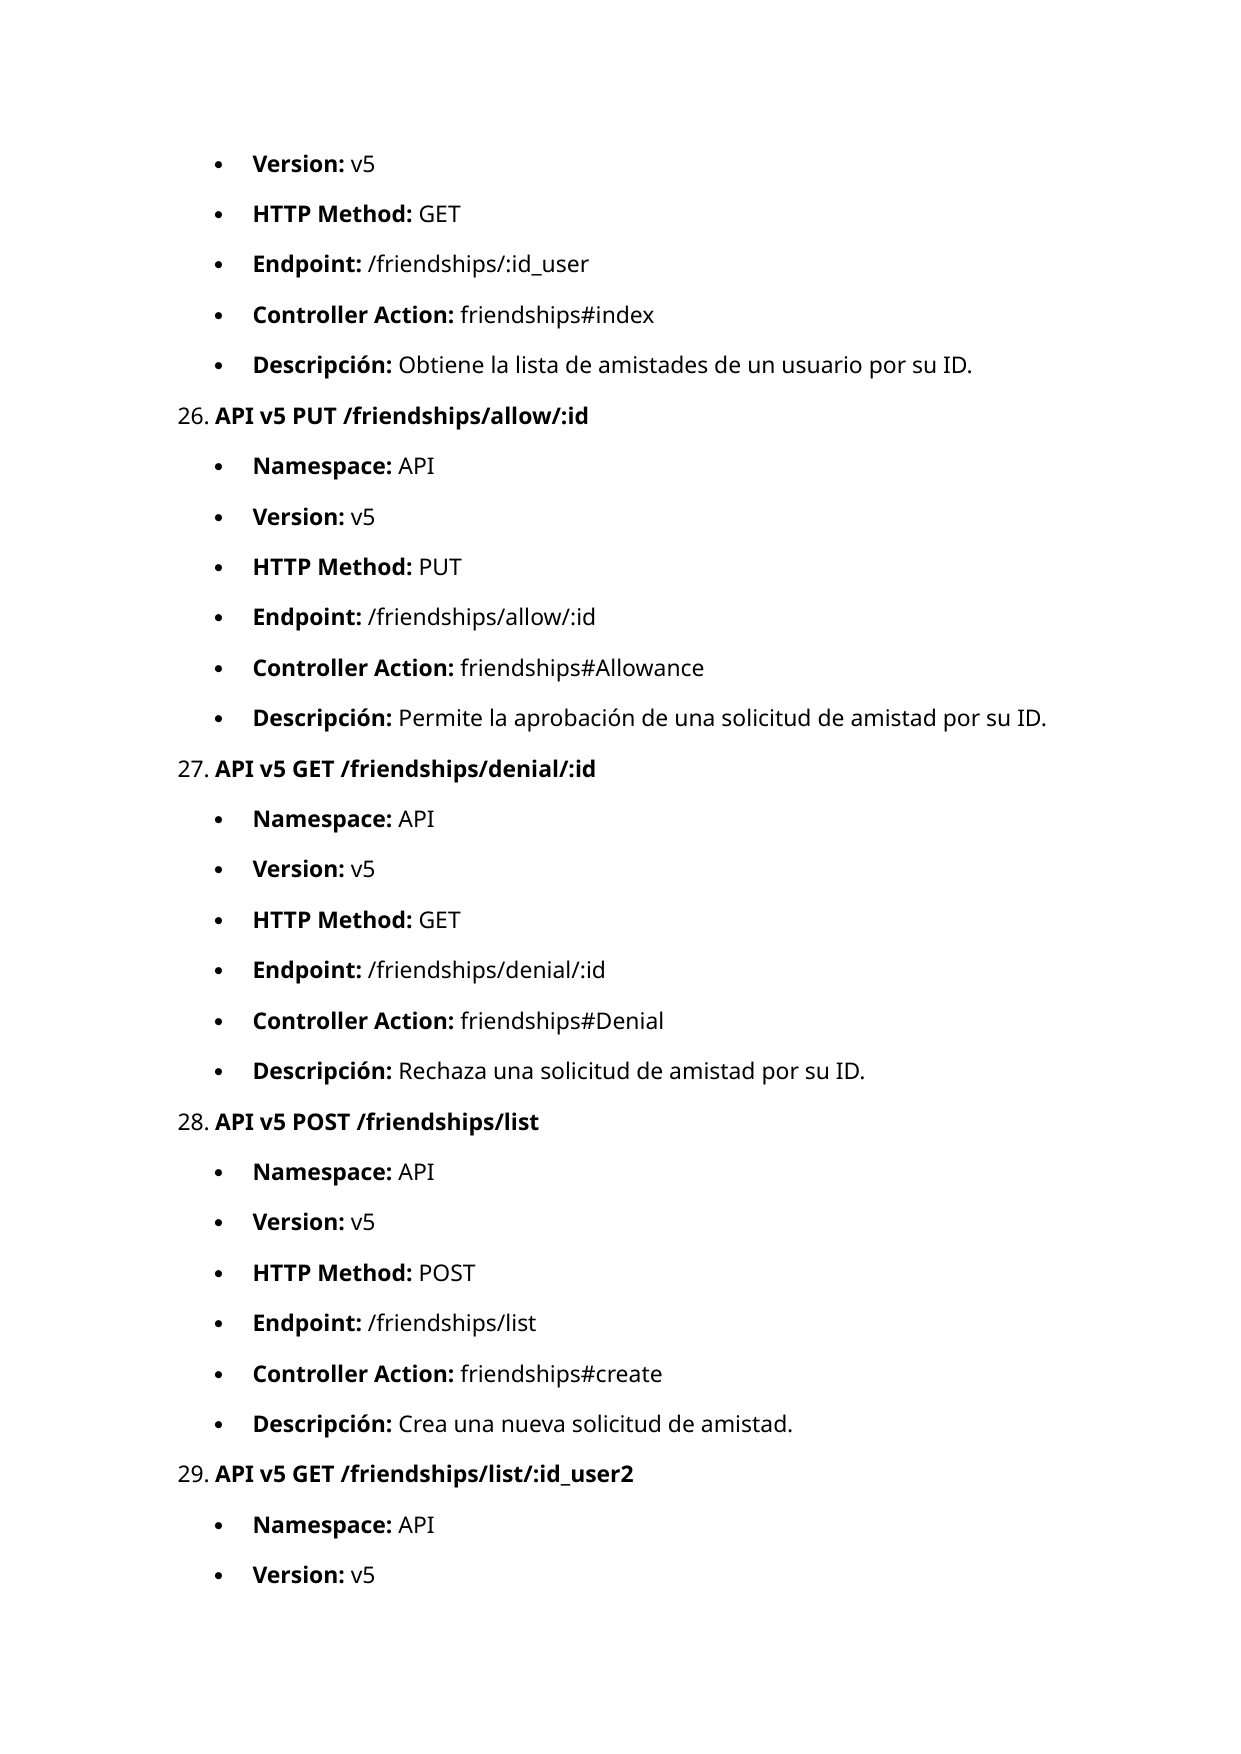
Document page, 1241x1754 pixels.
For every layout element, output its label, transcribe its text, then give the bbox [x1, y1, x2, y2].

list Version: v5 [215, 853, 1063, 885]
list HTTP Method: PUT [215, 551, 1063, 582]
list Controller Action: friendships#index [215, 299, 1063, 330]
list API v5 PUT /friendships/allow/:id [177, 400, 1063, 431]
list Descripción: Rechaza una solicitud de amistad por su ID. [215, 1055, 1063, 1086]
list API v5 GET /friendships/denial/:id [177, 753, 1063, 784]
list Endpoint: /friendships/:id_user [215, 248, 1063, 280]
list Controller Action: friendships#Allowance [215, 652, 1063, 683]
list HTTP Method: GET [215, 904, 1063, 935]
list HTTP Method: POST [215, 1257, 1063, 1288]
list Version: v5 [215, 501, 1063, 532]
list Controller Action: friendships#Denial [215, 1005, 1063, 1036]
list Endpoint: /friendships/allow/:id [215, 601, 1063, 633]
list API v5 GET /friendships/list/:id_user2 [177, 1458, 1063, 1490]
list Version: v5 [215, 148, 1063, 179]
list Namespace: API [215, 1509, 1063, 1540]
list Controller Action: friendships#create [215, 1358, 1063, 1389]
list Endpoint: /friendships/denial/:id [215, 954, 1063, 986]
list Descripción: Crea una nueva solicitud de amistad. [215, 1408, 1063, 1439]
list Descripción: Obtiene la lista de amistades de un usuario por su ID. [215, 349, 1063, 381]
list Version: v5 [215, 1206, 1063, 1238]
list Version: v5 [215, 1559, 1063, 1591]
list HTTP Method: GET [215, 198, 1063, 229]
list Descripción: Permite la aprobación de una solicitud de amistad por su ID. [215, 702, 1063, 733]
list Namespace: API [215, 803, 1063, 834]
list Endpoint: /friendships/list [215, 1307, 1063, 1338]
list Namespace: API [215, 450, 1063, 481]
list API v5 POST /friendships/list [177, 1106, 1063, 1137]
list Namespace: API [215, 1156, 1063, 1187]
